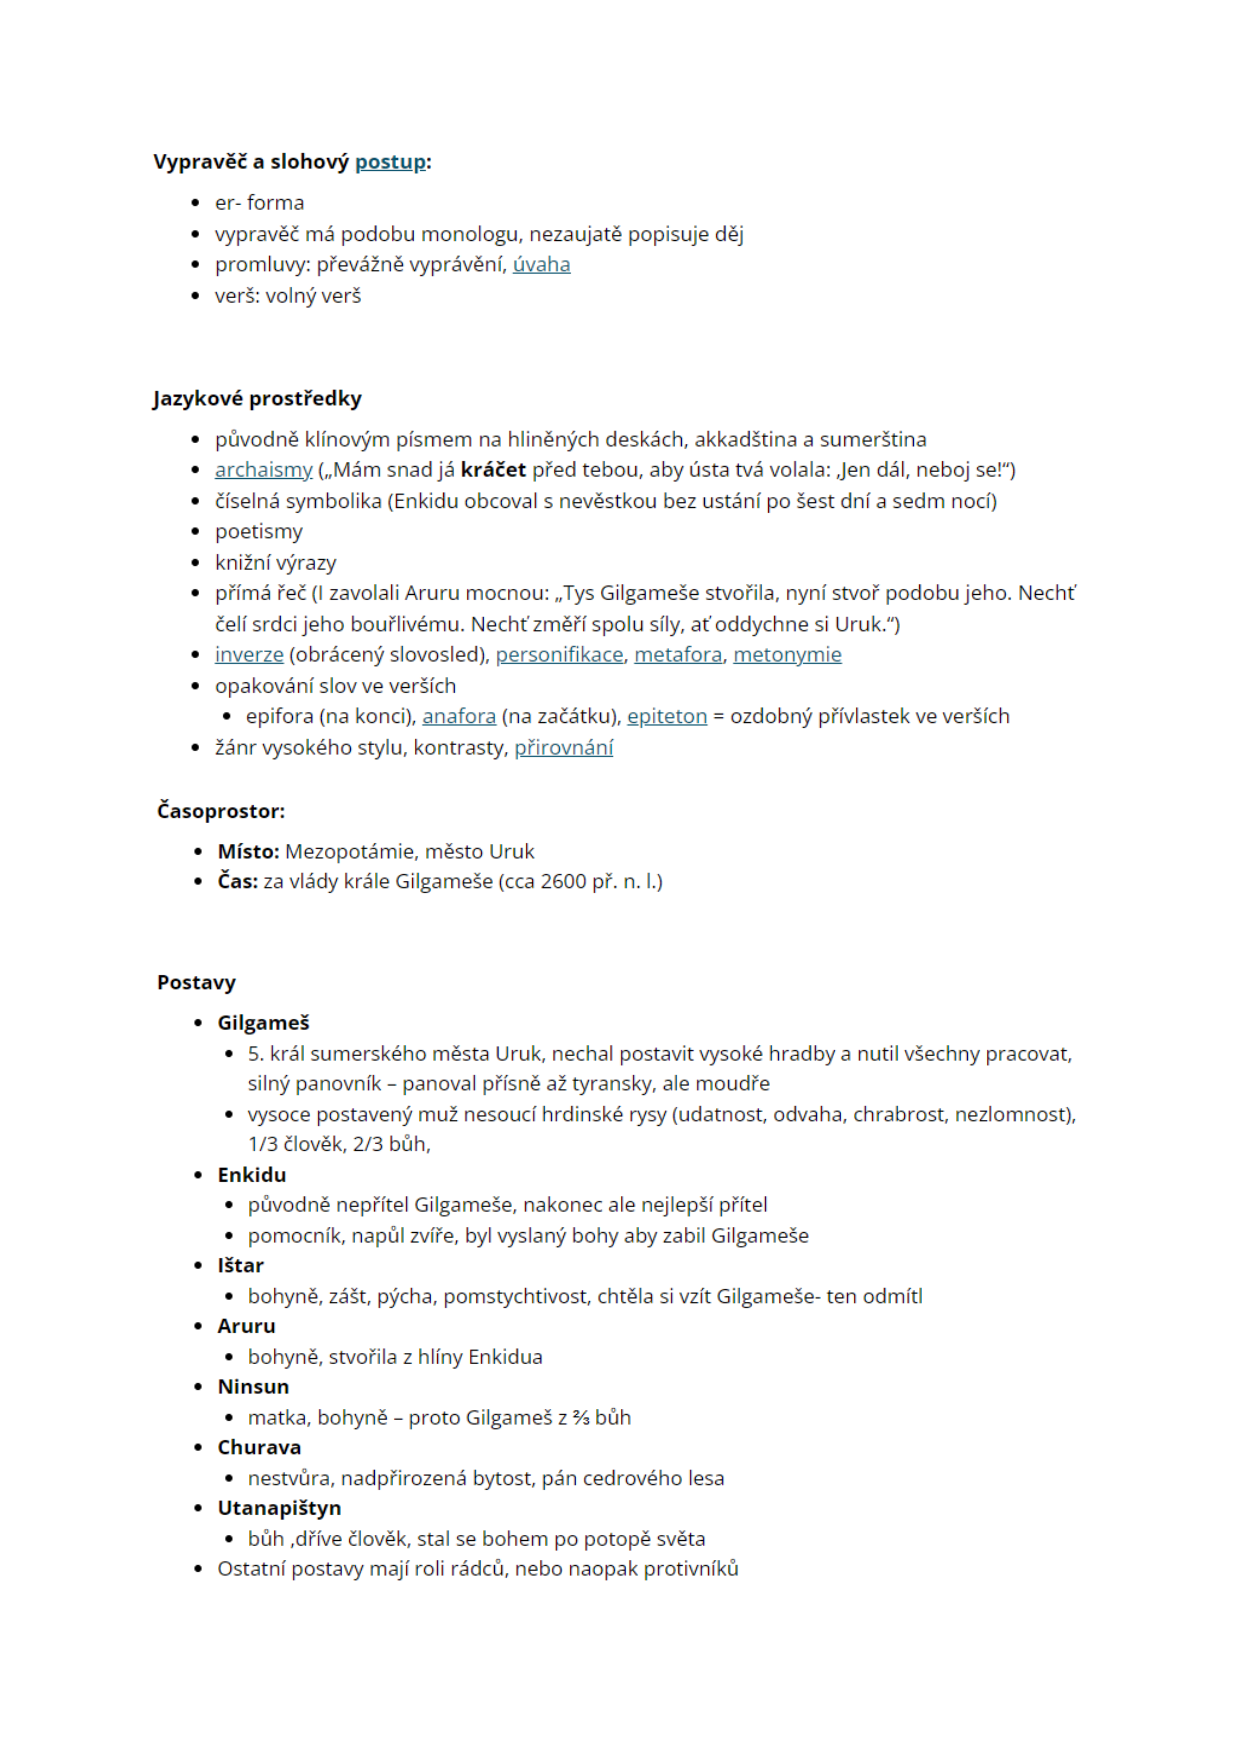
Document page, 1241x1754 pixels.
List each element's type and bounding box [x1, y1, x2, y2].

picture [147, 792, 1093, 1584]
picture [147, 147, 1093, 774]
